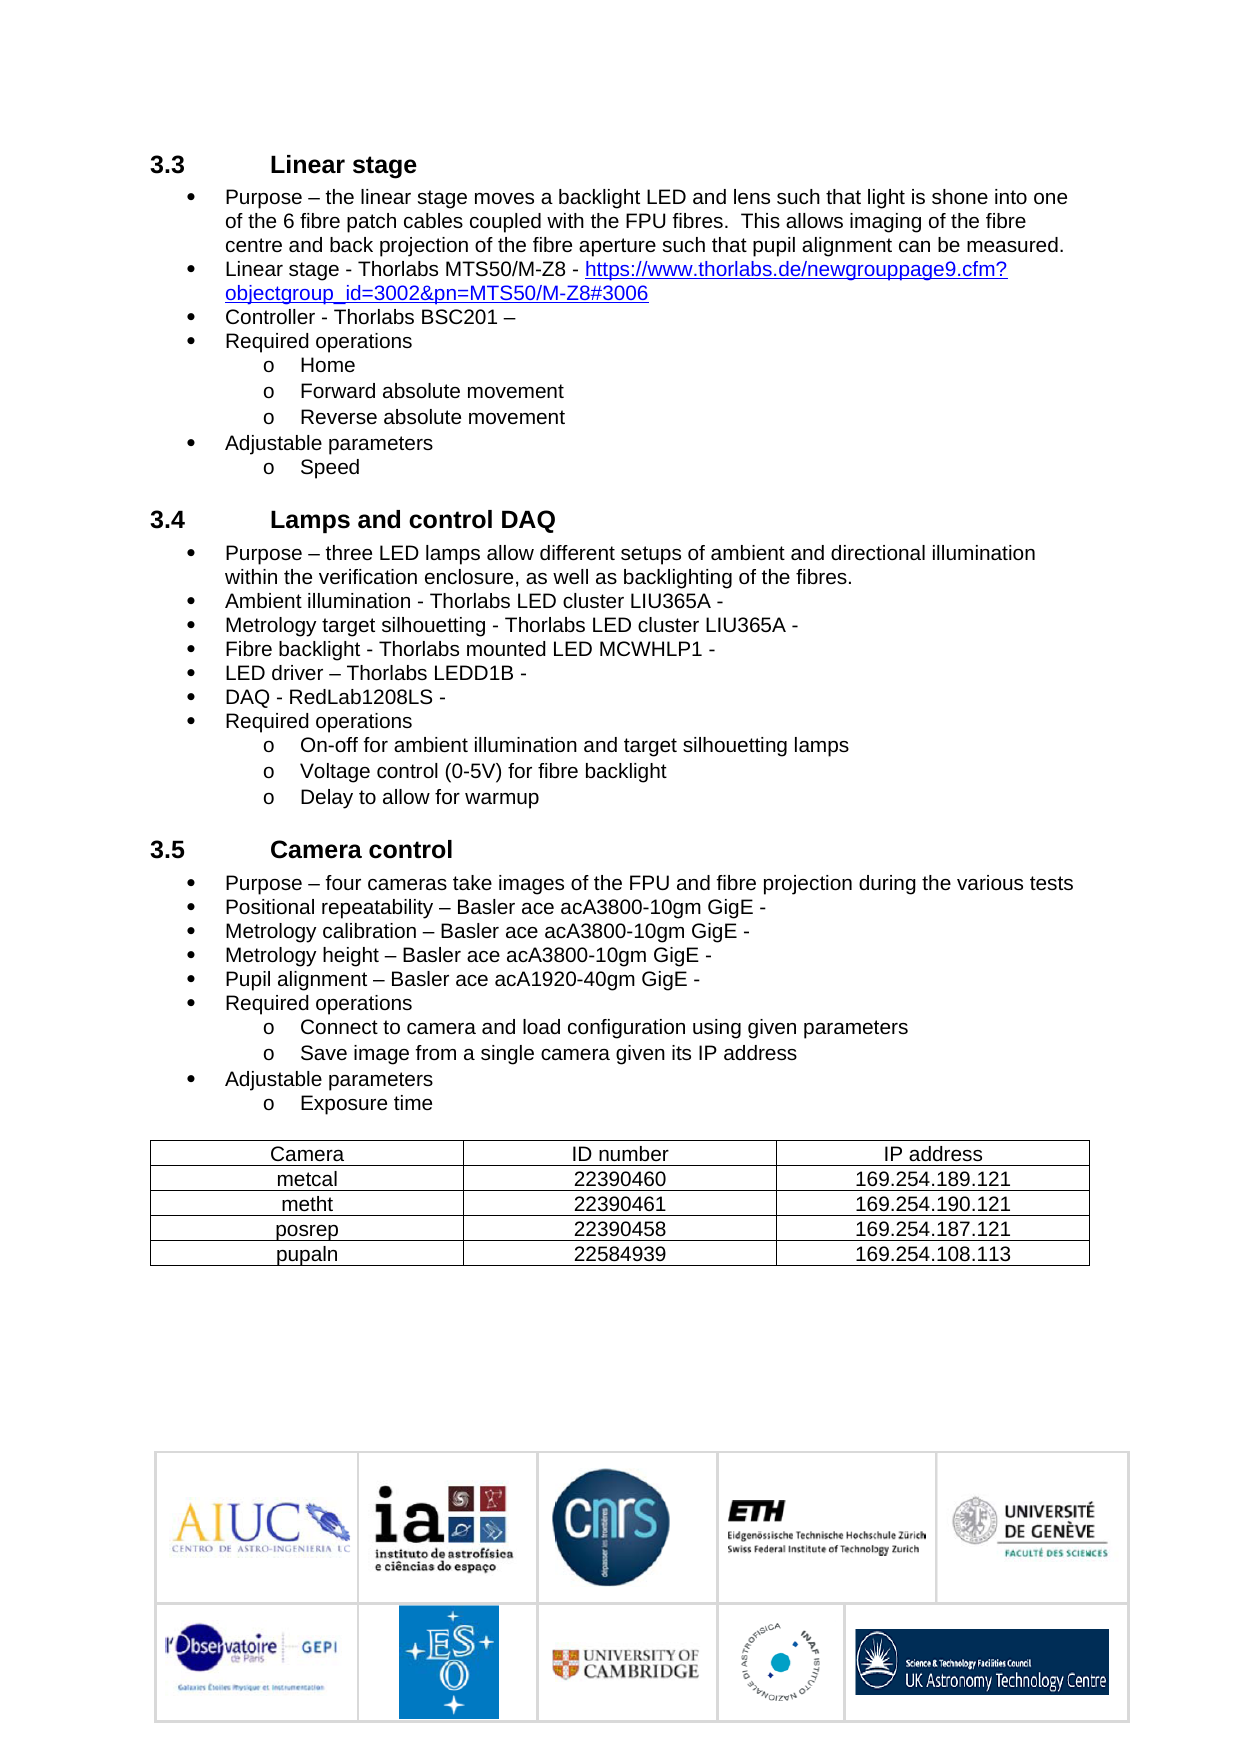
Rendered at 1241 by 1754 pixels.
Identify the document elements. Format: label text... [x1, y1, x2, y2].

subtitle Lamps and control DAQ [150, 506, 1090, 534]
list Metrology height – Basler ace acA3800-10gm GigE - https://www.edmundoptics.com/p/Basler-ace-acA3800-10gm-Monochrome-GigE-Camera/32412/ [187, 943, 1090, 967]
list Exposure time [262, 1091, 1090, 1116]
table_header ID number [464, 1141, 776, 1165]
list Adjustable parameters [187, 431, 1090, 455]
table_cell 169.254.190.121 [777, 1191, 1089, 1215]
list Ambient illumination - Thorlabs LED cluster LIU365A - https://www.thorlabs.de/newgrouppage9.cfm?objectgroup_id=2853 [187, 588, 1090, 613]
list Delay to allow for warmup [262, 784, 1090, 810]
table_cell metcal [151, 1166, 463, 1190]
list Purpose – four cameras take images of the FPU and fibre projection during the various tests [187, 870, 1090, 894]
list Voltage control (0-5V) for fibre backlight [262, 759, 1090, 784]
list Linear stage - Thorlabs MTS50/M-Z8 - https://www.thorlabs.de/newgrouppage9.cfm?objectgroup_id=3002&pn=MTS50/M-Z8#3006 [187, 257, 1090, 305]
list Required operations [187, 709, 1090, 733]
table_cell 22390461 [464, 1191, 776, 1215]
list Metrology target silhouetting - Thorlabs LED cluster LIU365A - https://www.thorlabs.de/newgrouppage9.cfm?objectgroup_id=2853 [187, 613, 1090, 637]
list Controller - Thorlabs BSC201 – https://www.thorlabs.de/thorproduct.cfm?partnumber=BSC201 [187, 305, 1090, 329]
list Adjustable parameters [187, 1066, 1090, 1091]
subtitle Linear stage [150, 150, 1090, 179]
list LED driver – Thorlabs LEDD1B - https://www.thorlabs.de/newgrouppage9.cfm?objectgroup_id=2616 [187, 661, 1090, 685]
table_cell 169.254.187.121 [777, 1216, 1089, 1240]
table_cell metht [151, 1191, 463, 1215]
table_cell 169.254.189.121 [777, 1166, 1089, 1190]
table_header IP address [777, 1141, 1089, 1165]
list Required operations [187, 991, 1090, 1015]
list DAQ - RedLab1208LS - https://www.meilhaus.org/downloadserver/redlab/manual/RedLab%201208LS_en.pdf [187, 685, 1090, 709]
table_cell 169.254.108.113 [777, 1241, 1089, 1265]
list Positional repeatability – Basler ace acA3800-10gm GigE - https://www.edmundoptics.com/p/Basler-ace-acA3800-10gm-Monochrome-GigE-Camera/32412/ [187, 894, 1090, 918]
table_cell 22584939 [464, 1241, 776, 1265]
table_cell 22390460 [464, 1166, 776, 1190]
list Home [262, 353, 1090, 379]
list On-off for ambient illumination and target silhouetting lamps [262, 733, 1090, 759]
table_header Camera [151, 1141, 463, 1165]
table_cell posrep [151, 1216, 463, 1240]
picture [150, 1448, 1132, 1725]
list Purpose – three LED lamps allow different setups of ambient and directional illumination within the verification enclosure, as well as backlighting of the fibres. [187, 541, 1090, 588]
table_cell pupaln [151, 1241, 463, 1265]
table_cell 22390458 [464, 1216, 776, 1240]
list Metrology calibration – Basler ace acA3800-10gm GigE - https://www.edmundoptics.com/p/Basler-ace-acA3800-10gm-Monochrome-GigE-Camera/32412/ [187, 918, 1090, 943]
list Fibre backlight - Thorlabs mounted LED MCWHLP1 - https://www.thorlabs.com/newgrouppage9.cfm?objectgroup_id=2692 [187, 637, 1090, 661]
list Forward absolute movement [262, 379, 1090, 405]
list Save image from a single camera given its IP address [262, 1041, 1090, 1066]
list Reverse absolute movement [262, 405, 1090, 431]
subtitle Camera control [150, 835, 1090, 864]
list Pupil alignment – Basler ace acA1920-40gm GigE - https://www.edmundoptics.com/p/basler-ace-aca1920-40gm-monochrome-gige-camera/3429/ [187, 967, 1090, 991]
list Speed [262, 455, 1090, 481]
list Required operations [187, 329, 1090, 353]
list Connect to camera and load configuration using given parameters [262, 1015, 1090, 1041]
